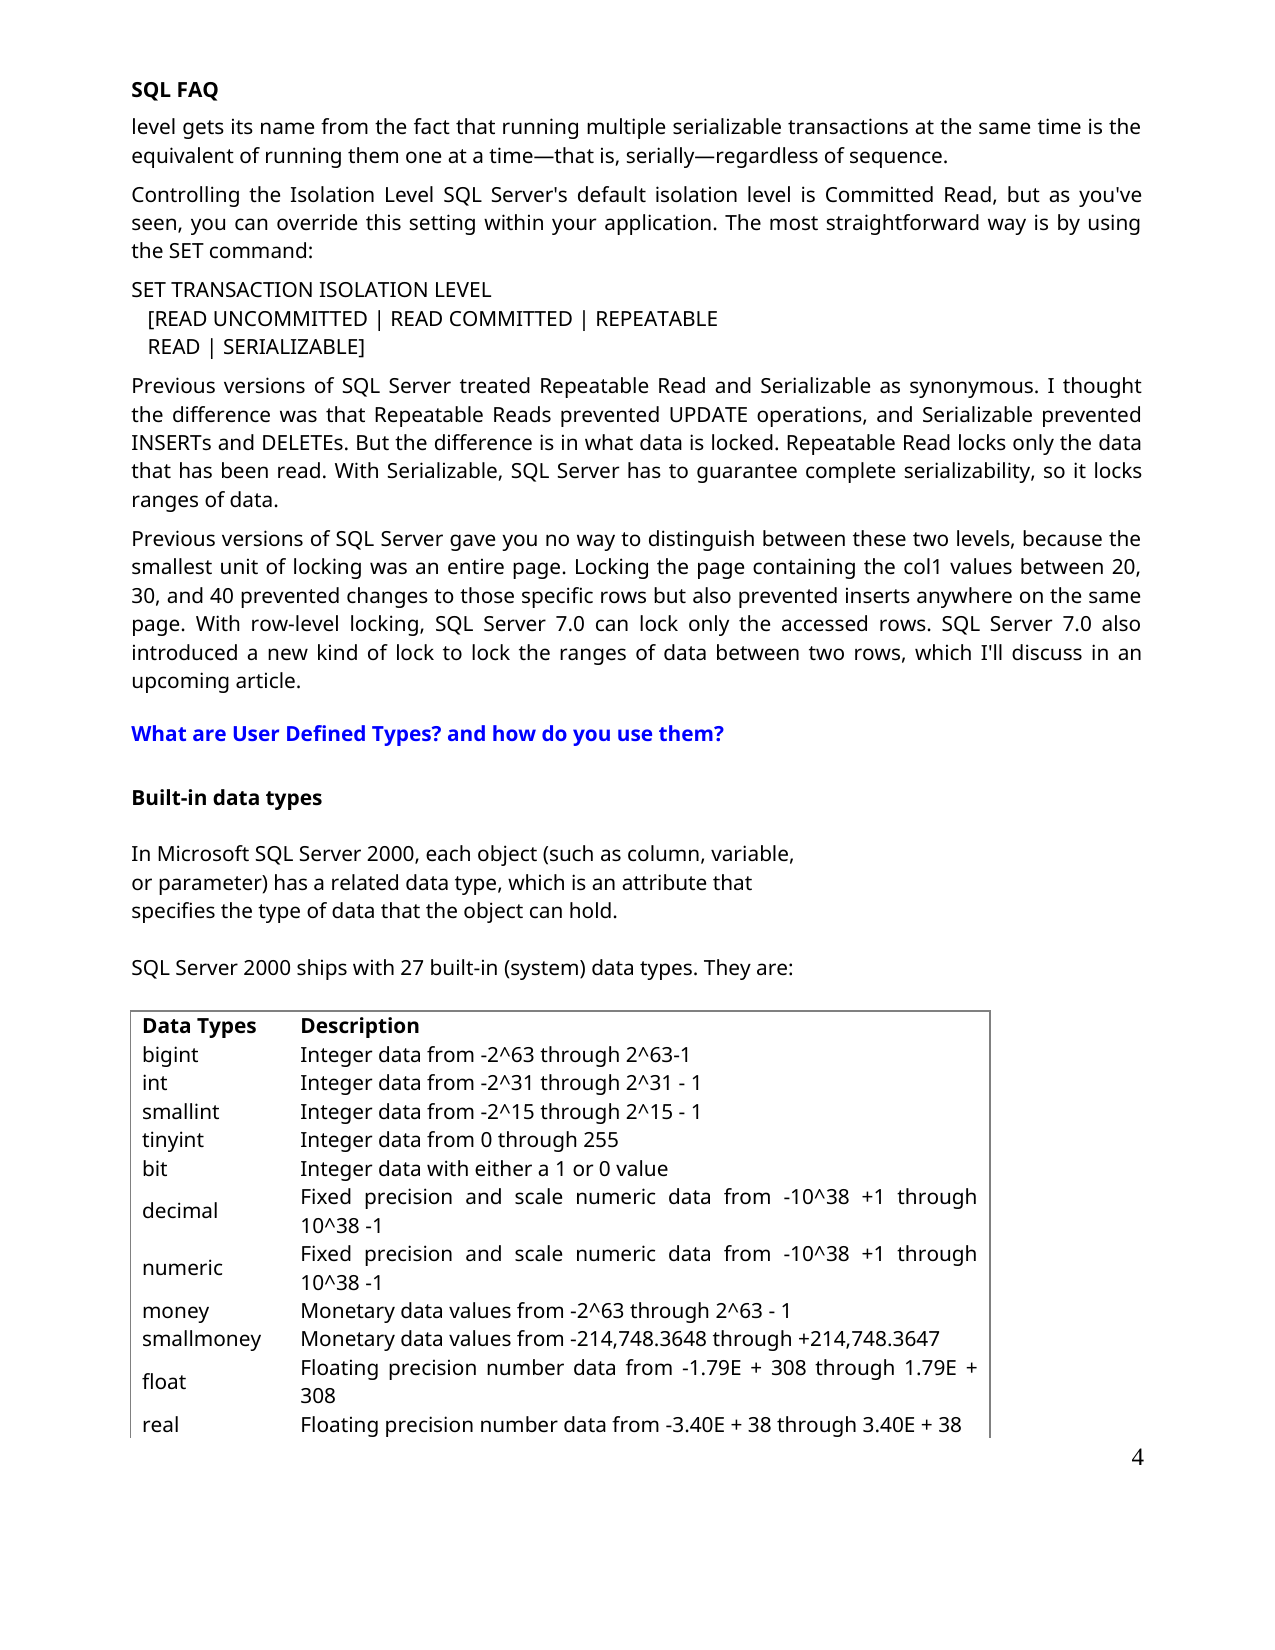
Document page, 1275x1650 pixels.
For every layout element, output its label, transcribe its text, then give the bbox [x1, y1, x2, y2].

table_cell Integer data from -2^63 through 2^63-1 [289, 1040, 989, 1068]
table_cell Integer data with either a 1 or 0 value [289, 1154, 989, 1182]
table_cell bit [131, 1154, 289, 1182]
text Controlling the Isolation Level SQL Server's default isolation level is Committed Read, but as you've seen, you can override this setting within your application. The most straightforward way is by using the SET command: [131, 180, 1144, 265]
table_cell bigint [131, 1040, 289, 1068]
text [131, 112, 1144, 169]
table_cell float [131, 1353, 289, 1410]
table_cell smallmoney [131, 1325, 289, 1353]
text specifies the type of data that the object can hold. [131, 896, 1144, 925]
text Previous versions of SQL Server treated Repeatable Read and Serializable as synonymous. I thought the difference was that Repeatable Reads prevented UPDATE operations, and Serializable prevented INSERTs and DELETEs. But the difference is in what data is locked. Repeatable Read locks only the data that has been read. With Serializable, SQL Server has to guarantee complete serializability, so it locks ranges of data. [131, 371, 1144, 513]
table_cell Monetary data values from -2^63 through 2^63 - 1 [289, 1296, 989, 1324]
table_cell decimal [131, 1182, 289, 1239]
table_cell tinyint [131, 1125, 289, 1154]
table_cell int [131, 1069, 289, 1097]
text Previous versions of SQL Server gave you no way to distinguish between these two levels, because the smallest unit of locking was an entire page. Locking the page containing the col1 values between 20, 30, and 40 prevented changes to those specific rows but also prevented inserts anywhere on the same page. With row-level locking, SQL Server 7.0 can lock only the accessed rows. SQL Server 7.0 also introduced a new kind of lock to lock the ranges of data between two rows, which I'll discuss in an upcoming article. [131, 524, 1144, 694]
table_cell Fixed precision and scale numeric data from -10^38 +1 through 10^38 -1 [289, 1239, 989, 1296]
text [READ UNCOMMITTED | READ COMMITTED | REPEATABLE [131, 304, 1144, 332]
table_cell Integer data from -2^31 through 2^31 - 1 [289, 1069, 989, 1097]
table_cell money [131, 1296, 289, 1324]
text Built-in data types [131, 783, 1144, 811]
table_cell real [131, 1410, 289, 1438]
text SET TRANSACTION ISOLATION LEVEL [131, 276, 1144, 304]
table_cell Integer data from 0 through 255 [289, 1125, 989, 1154]
text What are User Defined Types? and how do you use them? [131, 719, 1144, 748]
table_cell Fixed precision and scale numeric data from -10^38 +1 through 10^38 -1 [289, 1182, 989, 1239]
table_cell numeric [131, 1239, 289, 1296]
table_cell smallint [131, 1097, 289, 1125]
text In Microsoft SQL Server 2000, each object (such as column, variable, [131, 839, 1144, 868]
table_cell Monetary data values from -214,748.3648 through +214,748.3647 [289, 1325, 989, 1353]
table_cell Floating precision number data from -3.40E + 38 through 3.40E + 38 [289, 1410, 989, 1438]
text SQL Server 2000 ships with 27 built-in (system) data types. They are: [131, 953, 1144, 982]
table_header Description [289, 1012, 989, 1040]
text or parameter) has a related data type, which is an attribute that [131, 868, 1144, 896]
table_cell Integer data from -2^15 through 2^15 - 1 [289, 1097, 989, 1125]
table_header Data Types [131, 1012, 289, 1040]
text READ | SERIALIZABLE] [131, 332, 1144, 361]
table_cell Floating precision number data from -1.79E + 308 through 1.79E + 308 [289, 1353, 989, 1410]
